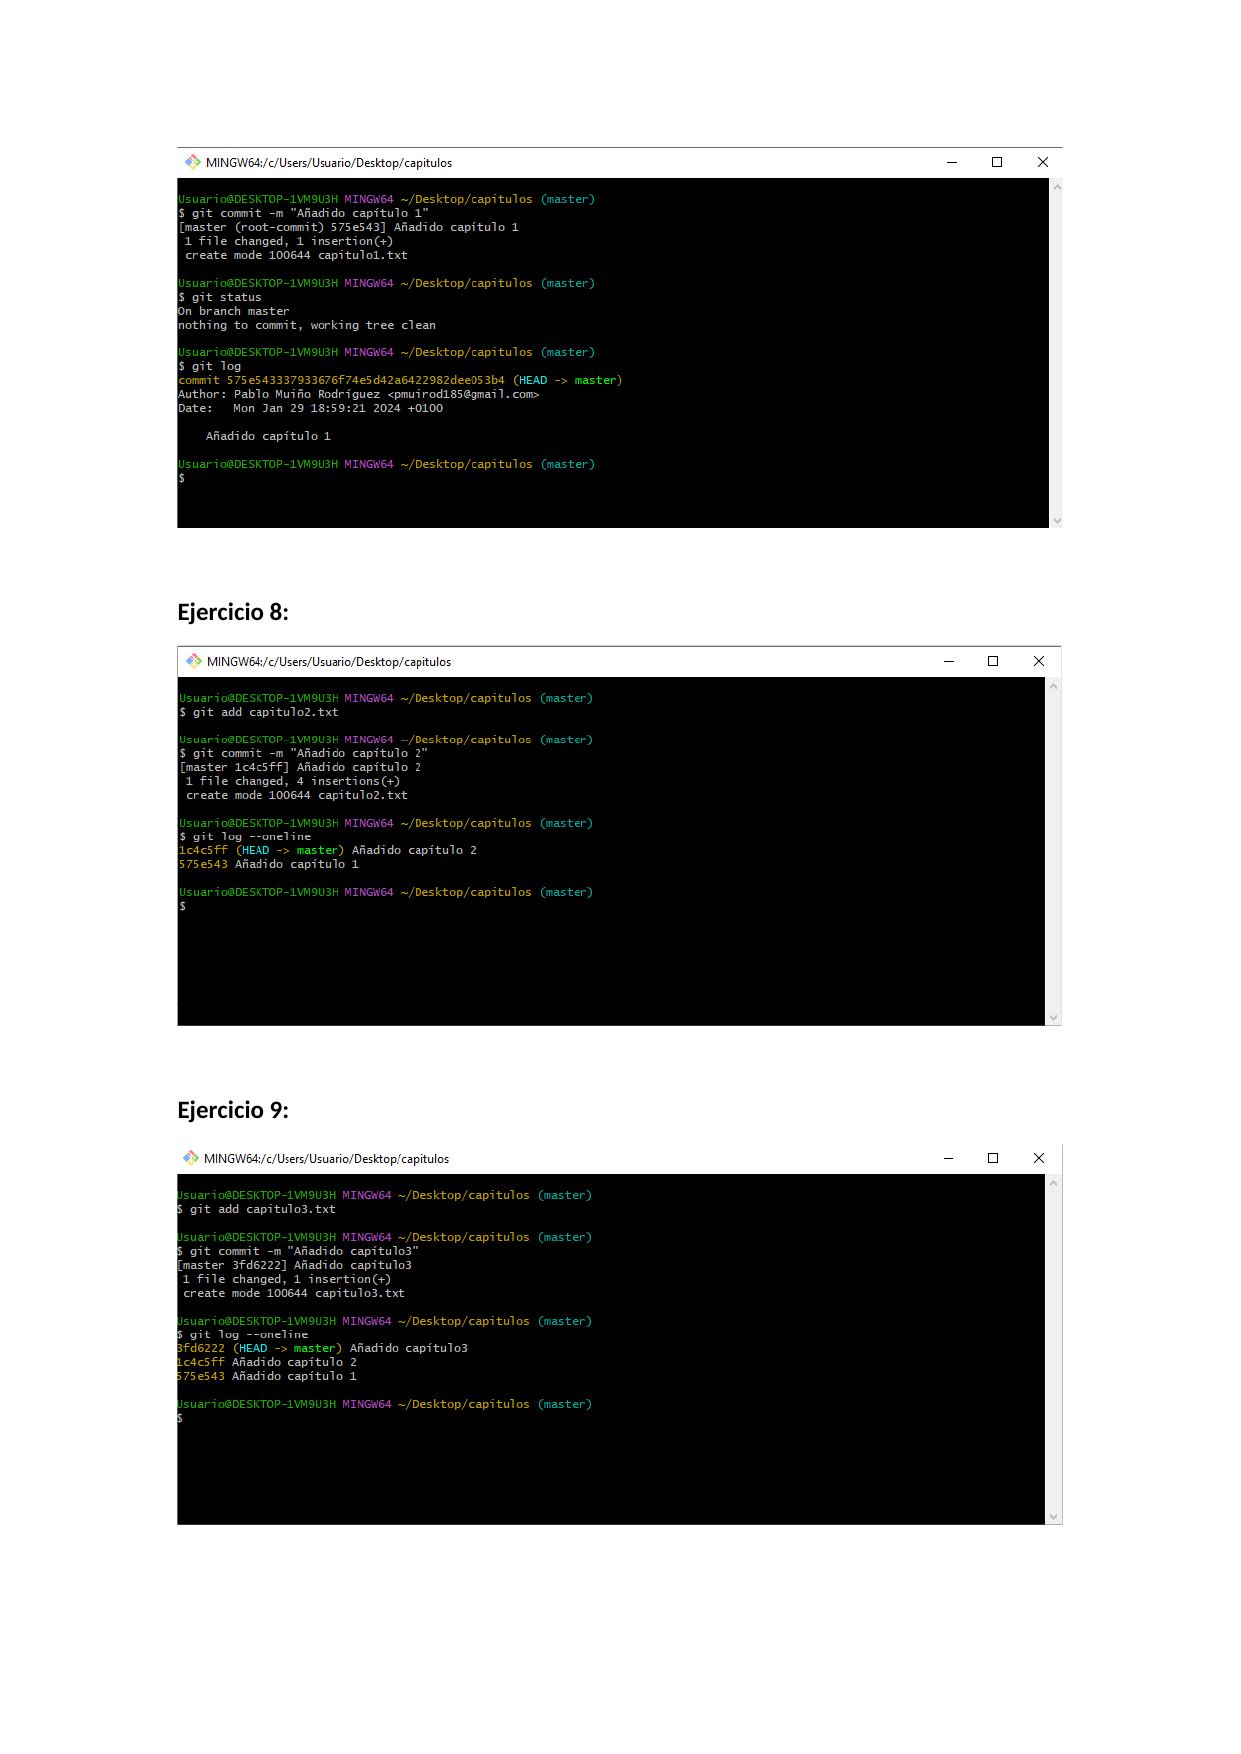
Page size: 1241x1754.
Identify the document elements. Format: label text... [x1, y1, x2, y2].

picture [177, 645, 1062, 1026]
picture [177, 147, 1063, 528]
text Ejercicio 8: [177, 596, 1063, 626]
picture [177, 1144, 1063, 1525]
text Ejercicio 9: [177, 1094, 1063, 1125]
